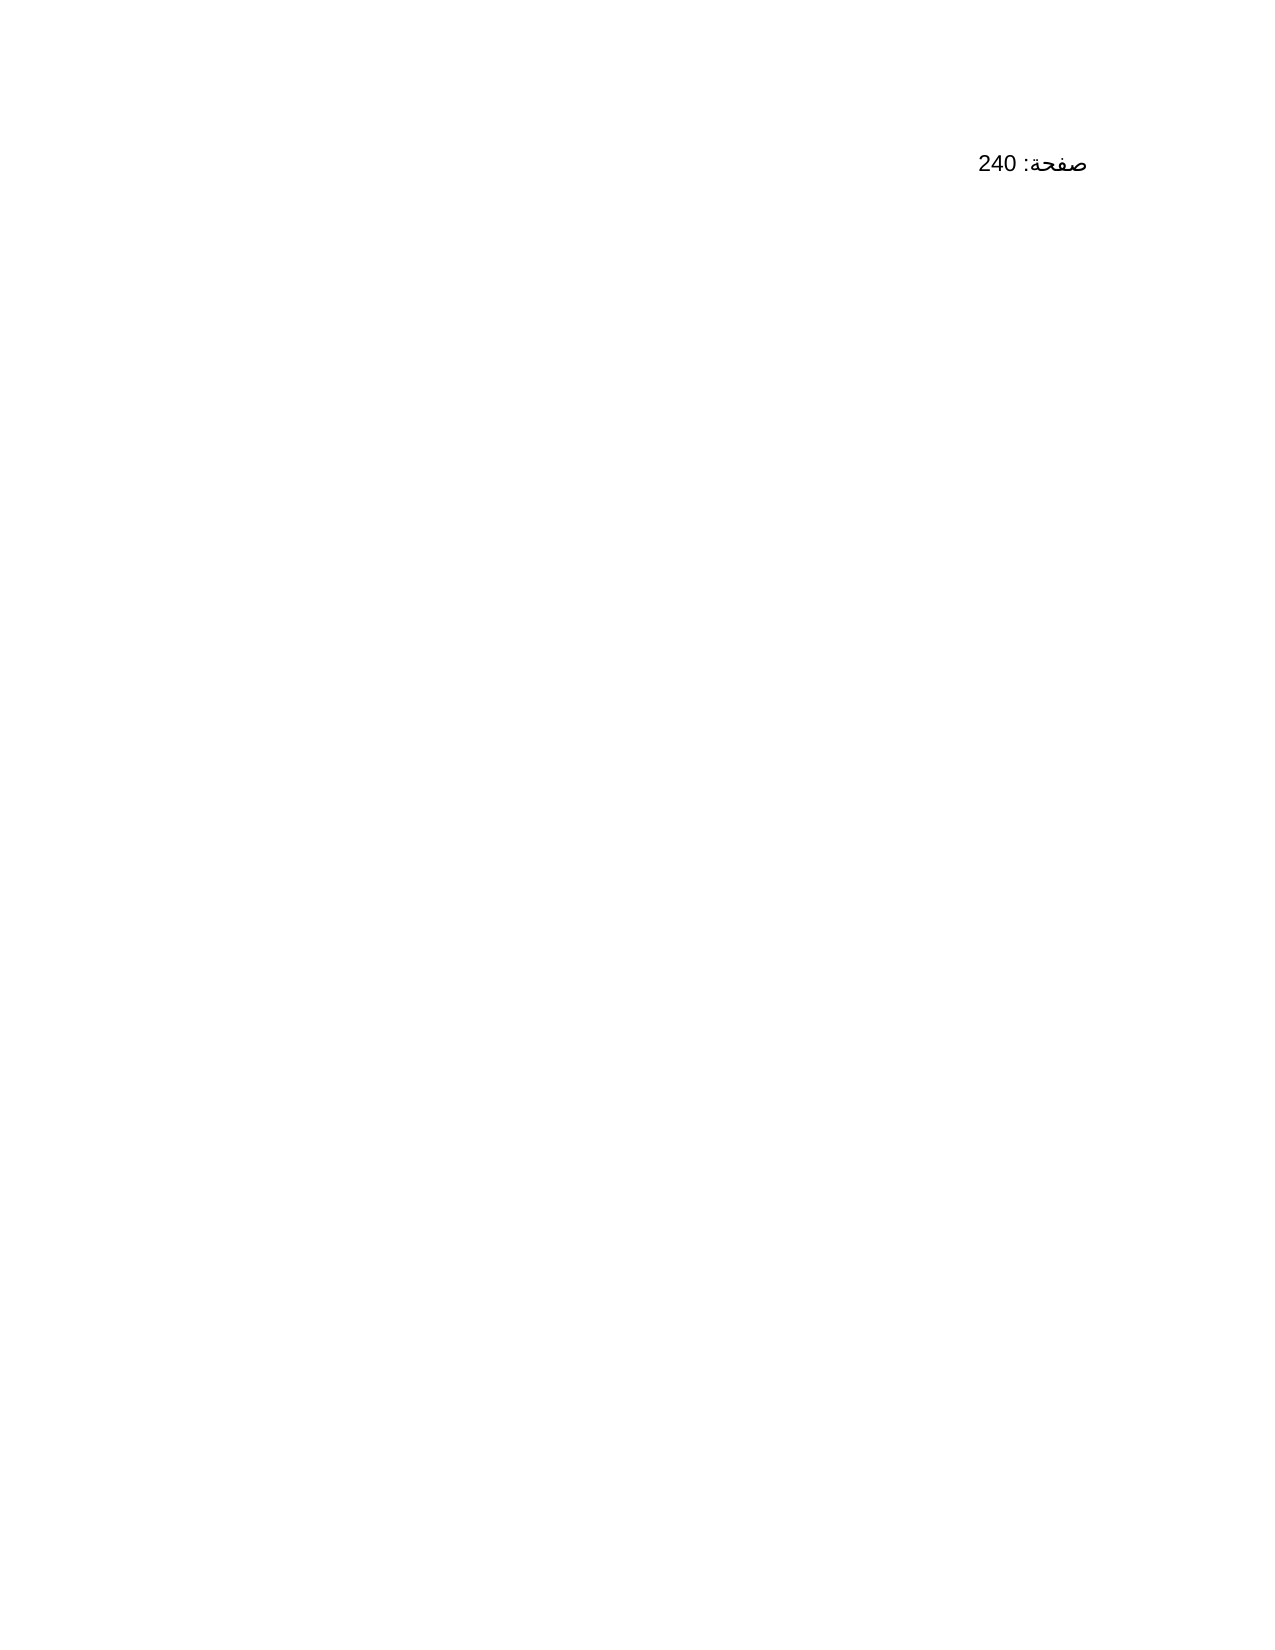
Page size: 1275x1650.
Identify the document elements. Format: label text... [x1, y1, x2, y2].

text صفحة: 240 [187, 150, 1087, 176]
